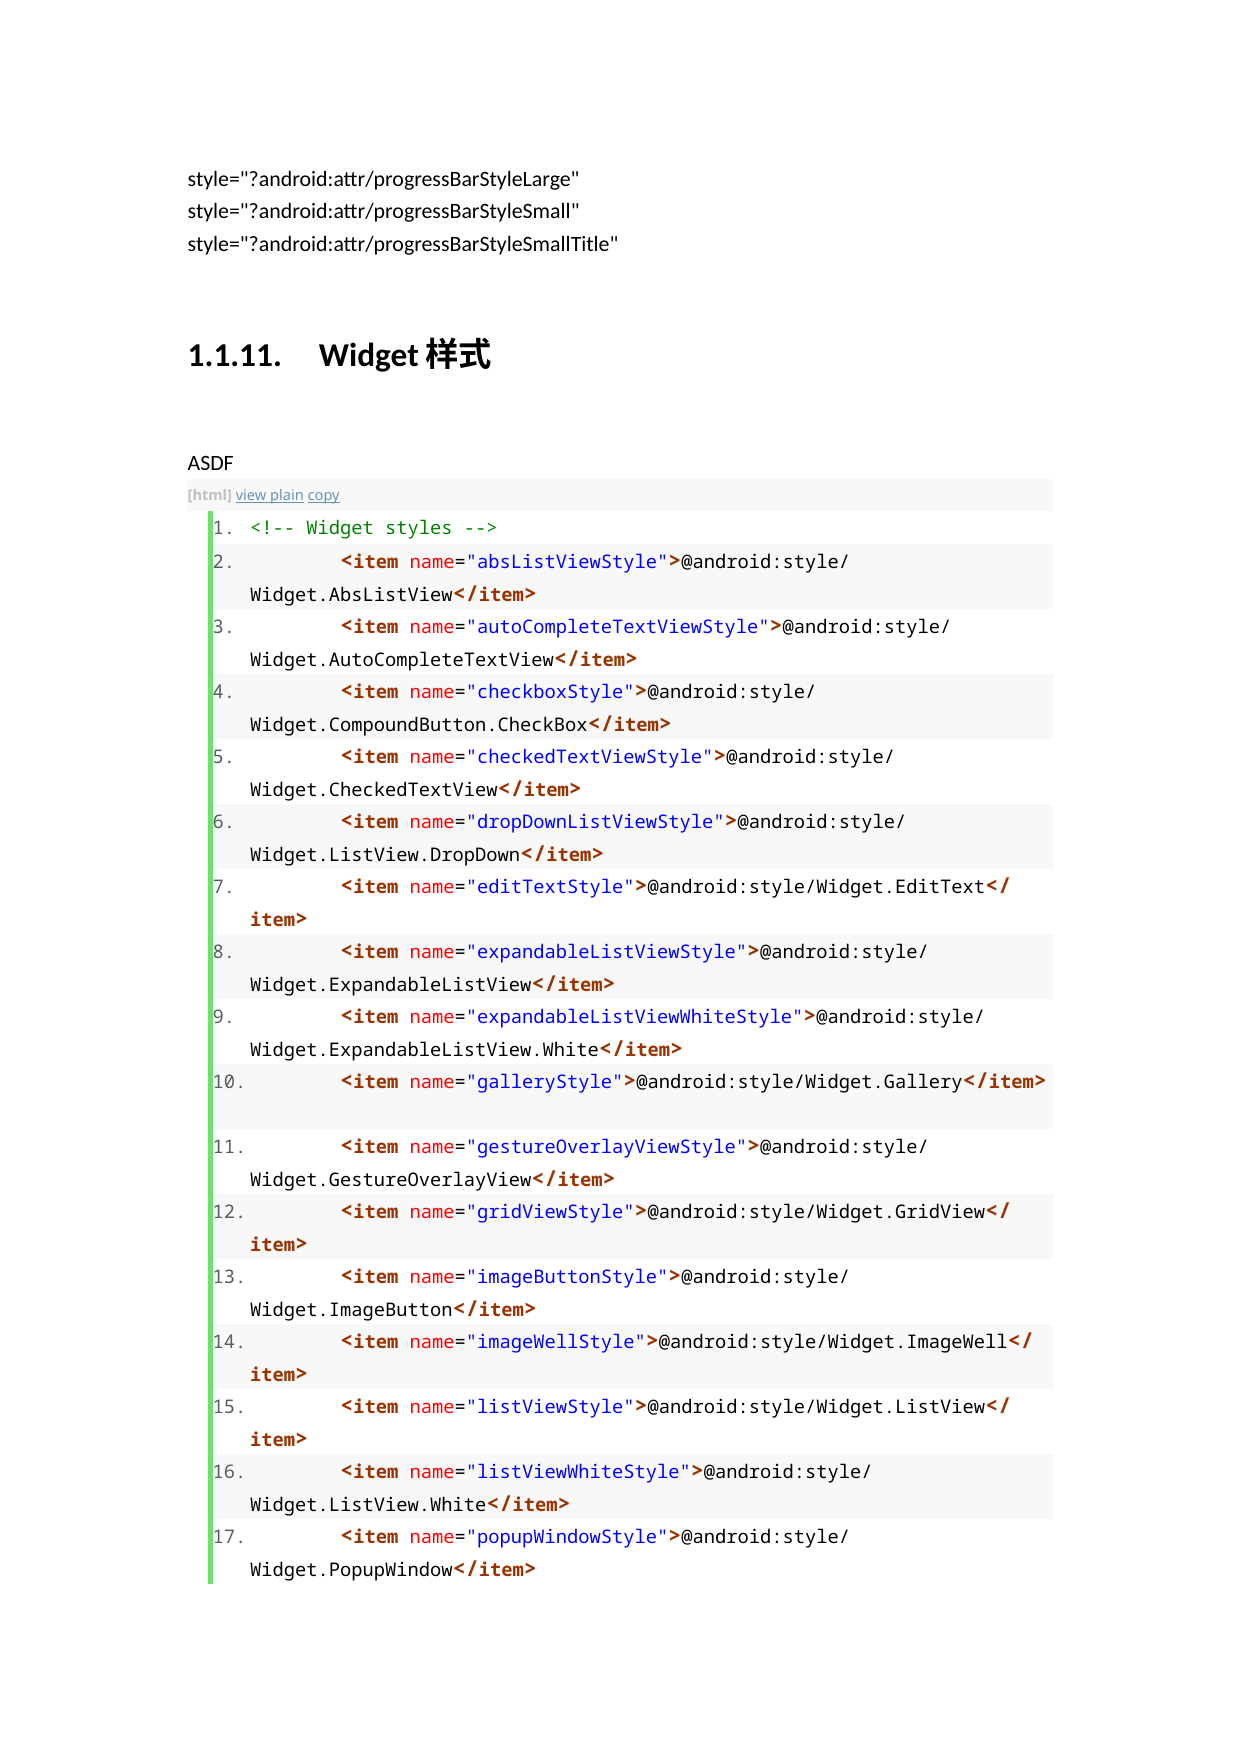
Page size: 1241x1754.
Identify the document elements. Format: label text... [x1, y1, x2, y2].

text [html] view plain copy [187, 479, 1053, 511]
text style="?android:attr/progressBarStyleLarge" [187, 162, 1053, 194]
list <item name="expandableListViewWhiteStyle">@android:style/Widget.ExpandableListView.White</item> [213, 999, 1053, 1064]
list <item name="checkedTextViewStyle">@android:style/Widget.CheckedTextView</item> [213, 739, 1053, 804]
list <item name="dropDownListViewStyle">@android:style/Widget.ListView.DropDown</item> [213, 804, 1053, 869]
list <item name="galleryStyle">@android:style/Widget.Gallery</item> [213, 1064, 1053, 1129]
list <item name="autoCompleteTextViewStyle">@android:style/Widget.AutoCompleteTextView</item> [213, 609, 1053, 674]
list <item name="expandableListViewStyle">@android:style/Widget.ExpandableListView</item> [213, 934, 1053, 999]
text ASDF [187, 446, 1053, 479]
list <item name="checkboxStyle">@android:style/Widget.CompoundButton.CheckBox</item> [213, 674, 1053, 739]
list <item name="absListViewStyle">@android:style/Widget.AbsListView</item> [213, 544, 1053, 609]
list <!-- Widget styles --> [213, 511, 1053, 544]
list <item name="editTextStyle">@android:style/Widget.EditText</item> [213, 869, 1053, 934]
subtitle Widget样式 [187, 319, 1053, 384]
list <item name="imageWellStyle">@android:style/Widget.ImageWell</item> [213, 1324, 1053, 1389]
list <item name="gridViewStyle">@android:style/Widget.GridView</item> [213, 1194, 1053, 1259]
list <item name="gestureOverlayViewStyle">@android:style/Widget.GestureOverlayView</item> [213, 1129, 1053, 1194]
list <item name="listViewWhiteStyle">@android:style/Widget.ListView.White</item> [213, 1454, 1053, 1519]
text style="?android:attr/progressBarStyleSmallTitle" [187, 227, 1053, 259]
text style="?android:attr/progressBarStyleSmall" [187, 194, 1053, 227]
list <item name="listViewStyle">@android:style/Widget.ListView</item> [213, 1389, 1053, 1454]
list <item name="popupWindowStyle">@android:style/Widget.PopupWindow</item> [213, 1519, 1053, 1584]
list <item name="imageButtonStyle">@android:style/Widget.ImageButton</item> [213, 1259, 1053, 1324]
